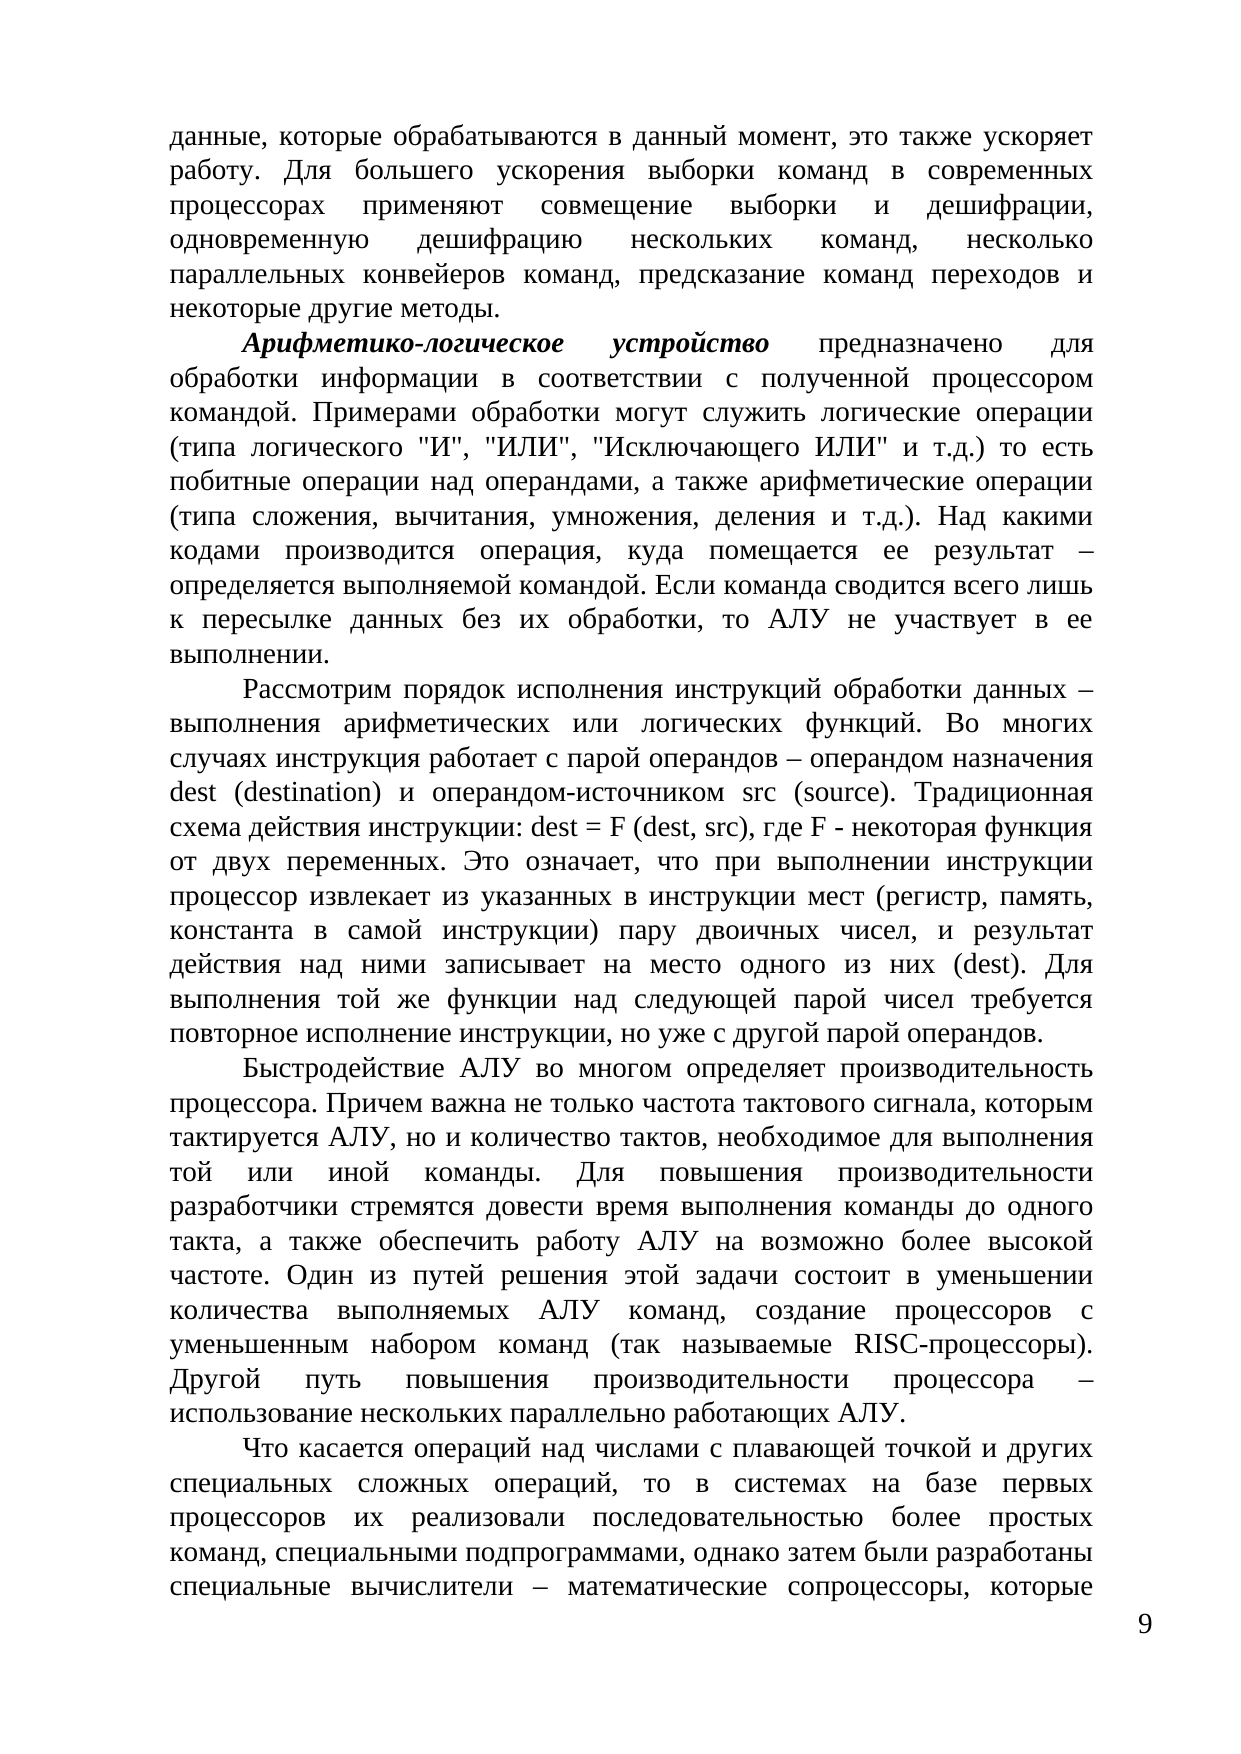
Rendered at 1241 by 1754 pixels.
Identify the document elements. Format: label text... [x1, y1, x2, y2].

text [169, 118, 1094, 324]
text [169, 1430, 1094, 1602]
text Арифметико-логическое устройство предназначено для обработки информации в соответствии с полученной процессором командой. Примерами обработки могут служить логические операции (типа логического "И", "ИЛИ", "Исключающего ИЛИ" и т.д.) то есть побитные операции над операндами, а также арифметические операции (типа сложения, вычитания, умножения, деления и т.д.). Над какими кодами производится операция, куда помещается ее результат – определяется выполняемой командой. Если команда сводится всего лишь к пересылке данных без их обработки, то АЛУ не участвует в ее выполнении. [169, 325, 1094, 669]
text Быстродействие АЛУ во многом определяет производительность процессора. Причем важна не только частота тактового сигнала, которым тактируется АЛУ, но и количество тактов, необходимое для выполнения той или иной команды. Для повышения производительности разработчики стремятся довести время выполнения команды до одного такта, а также обеспечить работу АЛУ на возможно более высокой частоте. Один из путей решения этой задачи состоит в уменьшении количества выполняемых АЛУ команд, создание процессоров с уменьшенным набором команд (так называемые RISC-процессоры). Другой путь повышения производительности процессора – использование нескольких параллельно работающих АЛУ. [169, 1051, 1094, 1429]
text Рассмотрим порядок исполнения инструкций обработки данных – выполнения арифметических или логических функций. Во многих случаях инструкция работает с парой операндов – операндом назначения dest (destination) и операндом-источником src (source). Традиционная схема действия инструкции: dest = F (dest, srс), где F - некоторая функция от двух переменных. Это означает, что при выполнении инструкции процессор извлекает из указанных в инструкции мест (регистр, память, константа в самой инструкции) пару двоичных чисел, и результат действия над ними записывает на место одного из них (dest). Для выполнения той же функции над следующей парой чисел требуется повторное исполнение инструкции, но уже с другой парой операндов. [169, 671, 1094, 1049]
